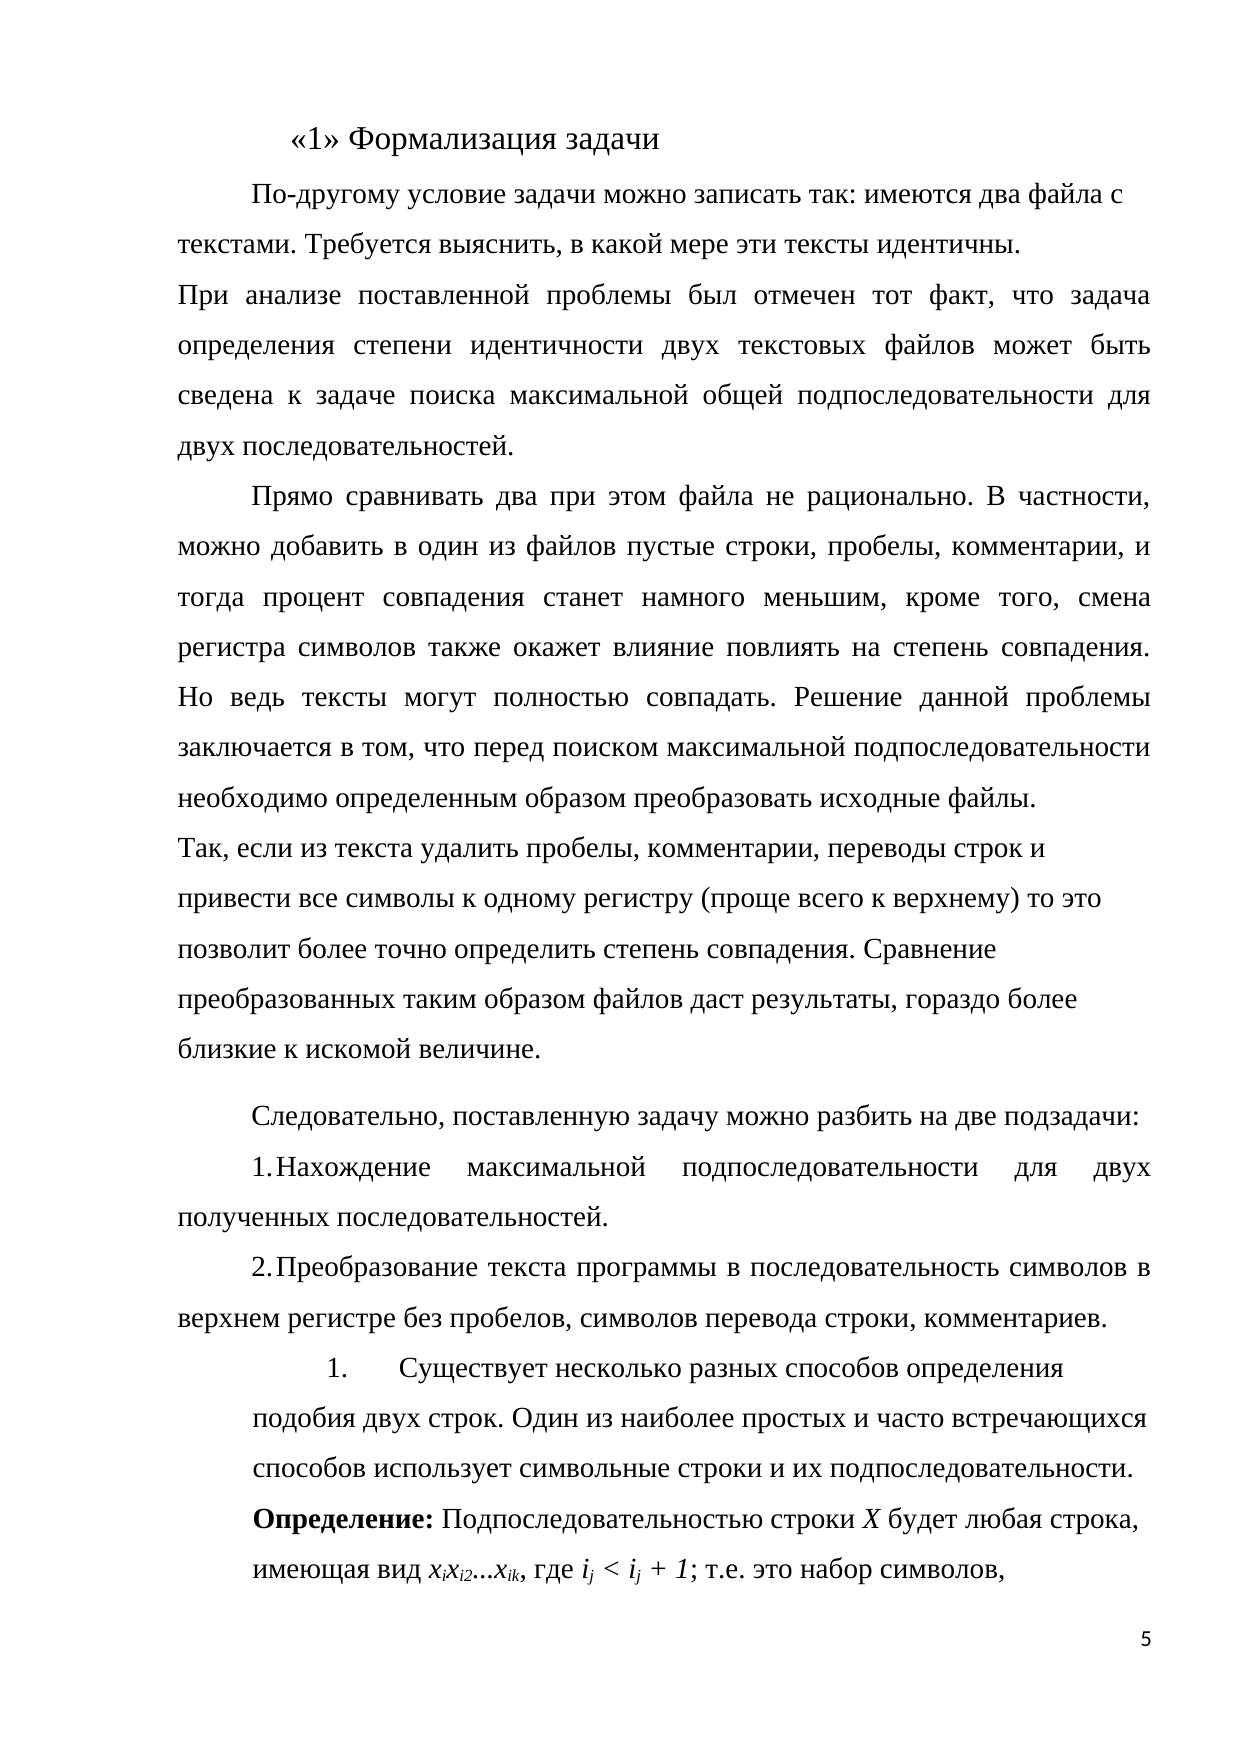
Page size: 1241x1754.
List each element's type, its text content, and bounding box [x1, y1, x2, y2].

list Нахождение максимальной подпоследовательности для двух полученных последовательностей. [177, 1149, 1152, 1233]
text Прямо сравнивать два при этом файла не рационально. В частности, можно добавить в один из файлов пустые строки, пробелы, комментарии, и тогда процент совпадения станет намного меньшим, кроме того, смена регистра символов также окажет влияние повлиять на степень совпадения. Но ведь тексты могут полностью совпадать. Решение данной проблемы заключается в том, что перед поиском максимальной подпоследовательности необходимо определенным образом преобразовать исходные файлы. [177, 478, 1152, 813]
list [252, 1350, 1152, 1585]
text По-другому условие задачи можно записать так: имеются два файла с текстами. Требуется выяснить, в какой мере эти тексты идентичны. [177, 176, 1152, 260]
text Следовательно, поставленную задачу можно разбить на две подзадачи: [177, 1098, 1152, 1132]
text Так, если из текста удалить пробелы, комментарии, переводы строк и привести все символы к одному регистру (проще всего к верхнему) то это позволит более точно определить степень совпадения. Сравнение преобразованных таким образом файлов даст результаты, гораздо более близкие к искомой величине. [177, 830, 1152, 1065]
list Преобразование текста программы в последовательность символов в верхнем регистре без пробелов, символов перевода строки, комментариев. [177, 1249, 1152, 1333]
text При анализе поставленной проблемы был отмечен тот факт, что задача определения степени идентичности двух текстовых файлов может быть сведена к задаче поиска максимальной общей подпоследовательности для двух последовательностей. [177, 277, 1152, 461]
text «1» Формализация задачи [290, 118, 1152, 156]
